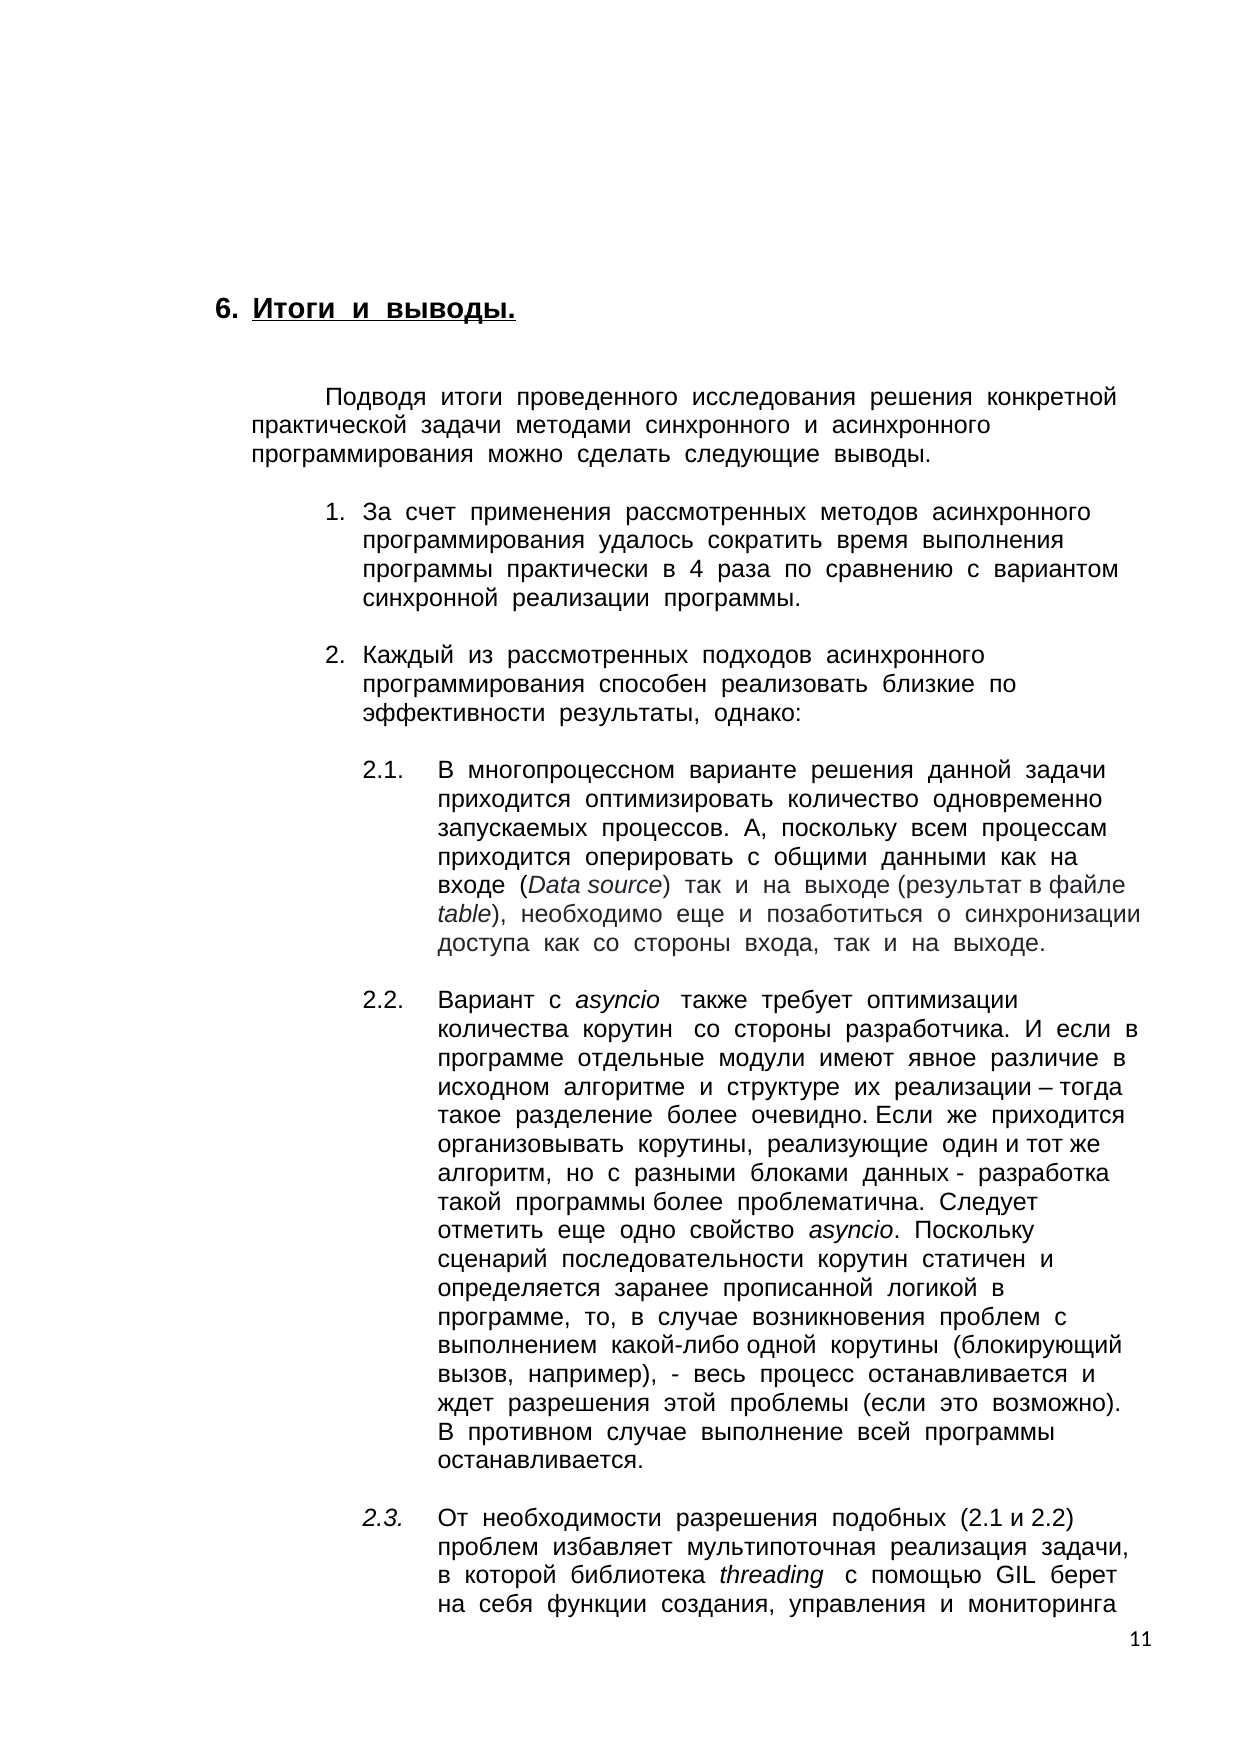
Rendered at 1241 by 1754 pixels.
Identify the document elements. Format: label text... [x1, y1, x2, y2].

list Вариант с asyncio также требует оптимизации количества корутин со стороны разработчика. И если в программе отдельные модули имеют явное различие в исходном алгоритме и структуре их реализации – тогда такое разделение более очевидно. Если же приходится организовывать корутины, реализующие один и тот же алгоритм, но с разными блоками данных - разработка такой программы более проблематична. Следует отметить еще одно свойство asyncio. Поскольку сценарий последовательности корутин статичен и определяется заранее прописанной логикой в программе, то, в случае возникновения проблем с выполнением какой-либо одной корутины (блокирующий вызов, например), - весь процесс останавливается и ждет разрешения этой проблемы (если это возможно). В противном случае выполнение всей программы останавливается. [362, 985, 1152, 1474]
text Подводя итоги проведенного исследования решения конкретной практической задачи методами синхронного и асинхронного программирования можно сделать следующие выводы. [251, 382, 1152, 468]
list Каждый из рассмотренных подходов асинхронного программирования способен реализовать близкие по эффективности результаты, однако: [325, 640, 1152, 727]
list В многопроцессном варианте решения данной задачи приходится оптимизировать количество одновременно запускаемых процессов. А, поскольку всем процессам приходится оперировать с общими данными как на входе (Data source) так и на выходе (результат в файле table), необходимо еще и позаботиться о синхронизации доступа как со стороны входа, так и на выходе. [362, 755, 1152, 957]
list Итоги и выводы. [215, 291, 1152, 324]
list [362, 1503, 1152, 1618]
list За счет применения рассмотренных методов асинхронного программирования удалось сократить время выполнения программы практически в 4 раза по сравнению с вариантом синхронной реализации программы. [325, 497, 1152, 612]
